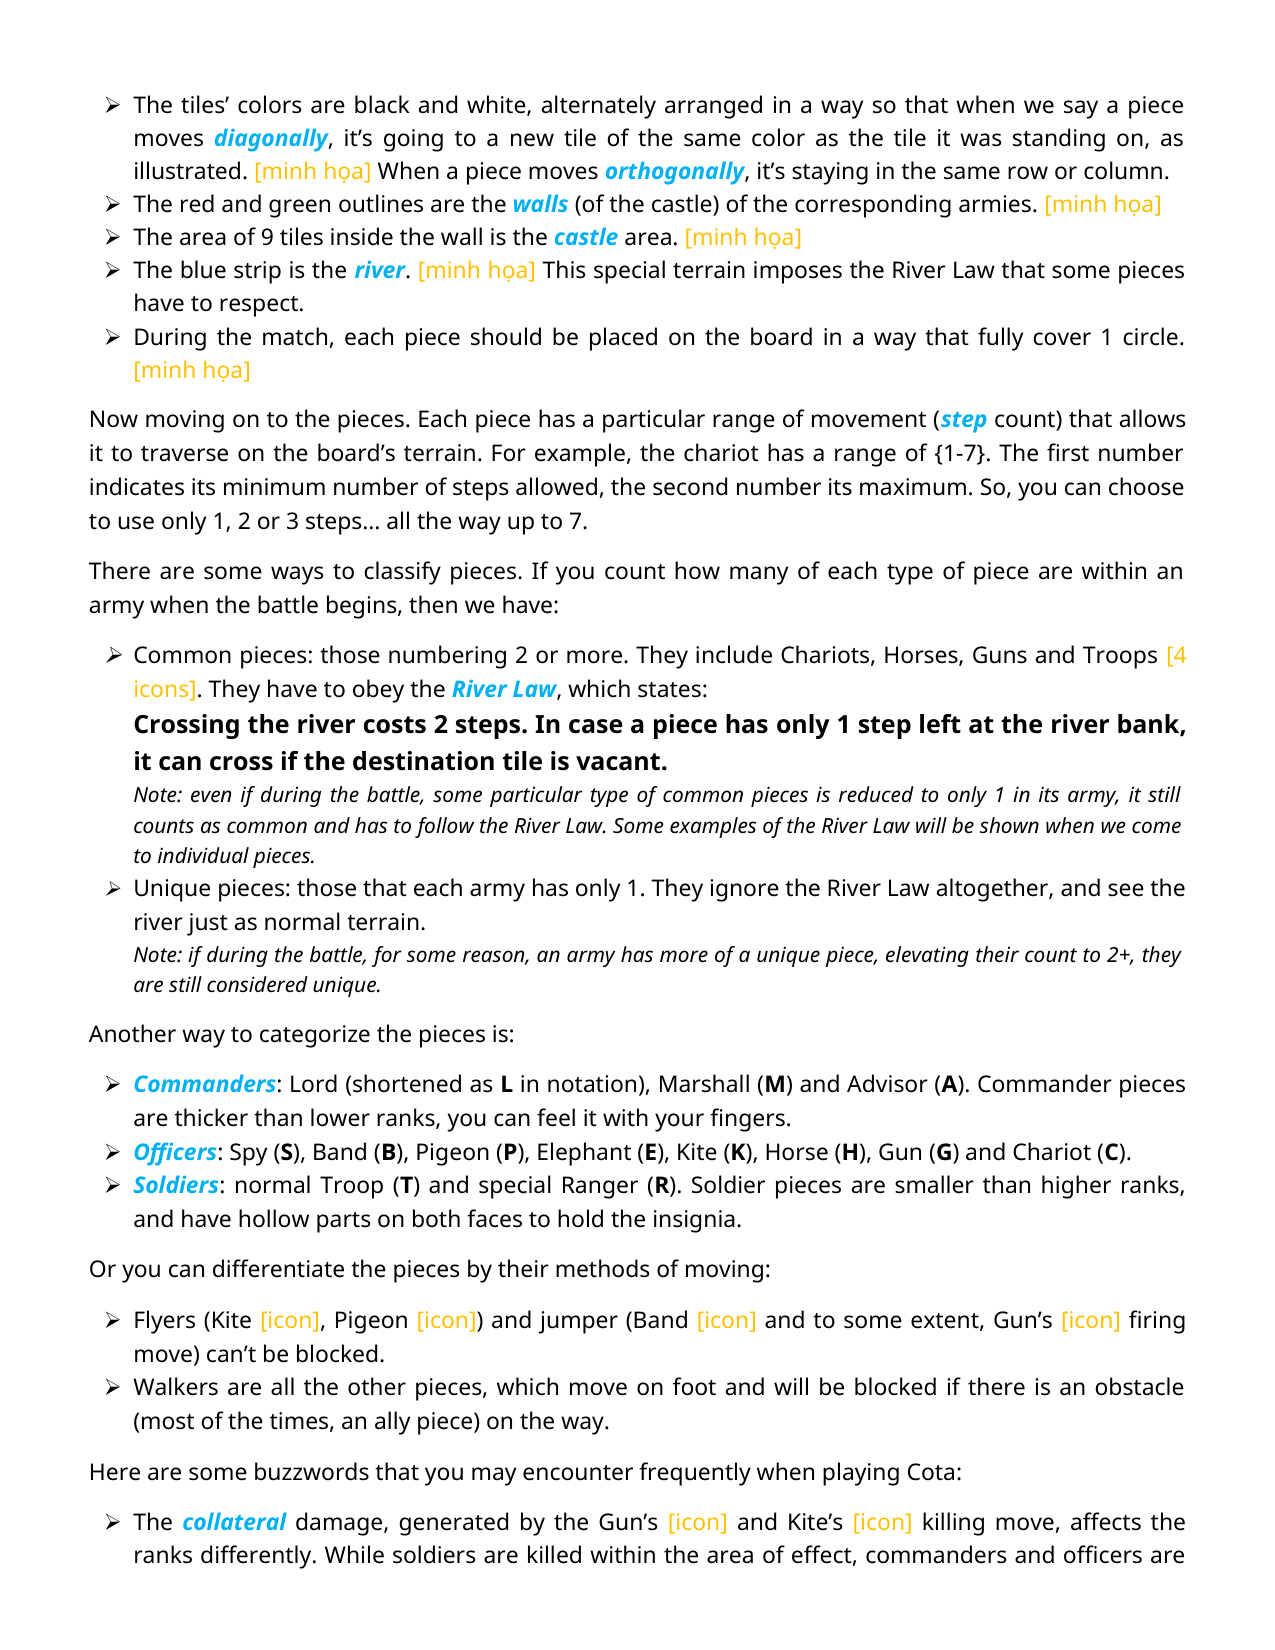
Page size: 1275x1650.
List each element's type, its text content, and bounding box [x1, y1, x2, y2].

text Here are some buzzwords that you may encounter frequently when playing Cota: [89, 1456, 1186, 1487]
list Common pieces: those numbering 2 or more. They include Chariots, Horses, Guns and Troops [4 icons]. They have to obey the River Law, which states: [103, 639, 1186, 704]
text Or you can differentiate the pieces by their methods of moving: [89, 1253, 1186, 1285]
text Now moving on to the pieces. Each piece has a particular range of movement (step count) that allows it to traverse on the board’s terrain. For example, the chariot has a range of {1-7}. The first number indicates its minimum number of steps allowed, the second number its maximum. So, you can choose to use only 1, 2 or 3 steps… all the way up to 7. [89, 403, 1186, 536]
list Flyers (Kite [icon], Pigeon [icon]) and jumper (Band [icon] and to some extent, Gun’s [icon] firing move) can’t be blocked. [103, 1304, 1186, 1369]
list Note: if during the battle, for some reason, an army has more of a unique piece, elevating their count to 2+, they are still considered unique. [133, 940, 1186, 999]
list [103, 1506, 1186, 1570]
list Crossing the river costs 2 steps. In case a piece has only 1 step left at the river bank, it can cross if the destination tile is vacant. [133, 707, 1186, 778]
list The area of 9 tiles inside the wall is the castle area. [minh họa] [103, 221, 1186, 252]
list Commanders: Lord (shortened as L in notation), Marshall (M) and Advisor (A). Commander pieces are thicker than lower ranks, you can feel it with your fingers. [103, 1068, 1186, 1133]
list The blue strip is the river. [minh họa] This special terrain imposes the River Law that some pieces have to respect. [103, 254, 1186, 319]
list The red and green outlines are the walls (of the castle) of the corresponding armies. [minh họa] [103, 188, 1186, 219]
list Unique pieces: those that each army has only 1. They ignore the River Law altogether, and see the river just as normal terrain. [103, 872, 1186, 937]
list Note: even if during the battle, some particular type of common pieces is reduced to only 1 in its army, it still counts as common and has to follow the River Law. Some examples of the River Law will be shown when we come to individual pieces. [133, 780, 1186, 870]
list Soldiers: normal Troop (T) and special Ranger (R). Soldier pieces are smaller than higher ranks, and have hollow parts on both faces to hold the insignia. [103, 1169, 1186, 1234]
text Another way to categorize the pieces is: [89, 1018, 1186, 1049]
text There are some ways to classify pieces. If you count how many of each type of piece are within an army when the battle begins, then we have: [89, 555, 1186, 620]
list The tiles’ colors are black and white, alternately arranged in a way so that when we say a piece moves diagonally, it’s going to a new tile of the same color as the tile it was standing on, as illustrated. [minh họa] When a piece moves orthogonally, it’s staying in the same row or column. [103, 89, 1186, 186]
list During the match, each piece should be placed on the board in a way that fully cover 1 circle. [minh họa] [103, 321, 1186, 385]
list Officers: Spy (S), Band (B), Pigeon (P), Elephant (E), Kite (K), Horse (H), Gun (G) and Chariot (C). [103, 1136, 1186, 1167]
list Walkers are all the other pieces, which move on foot and will be blocked if there is an obstacle (most of the times, an ally piece) on the way. [103, 1371, 1186, 1436]
